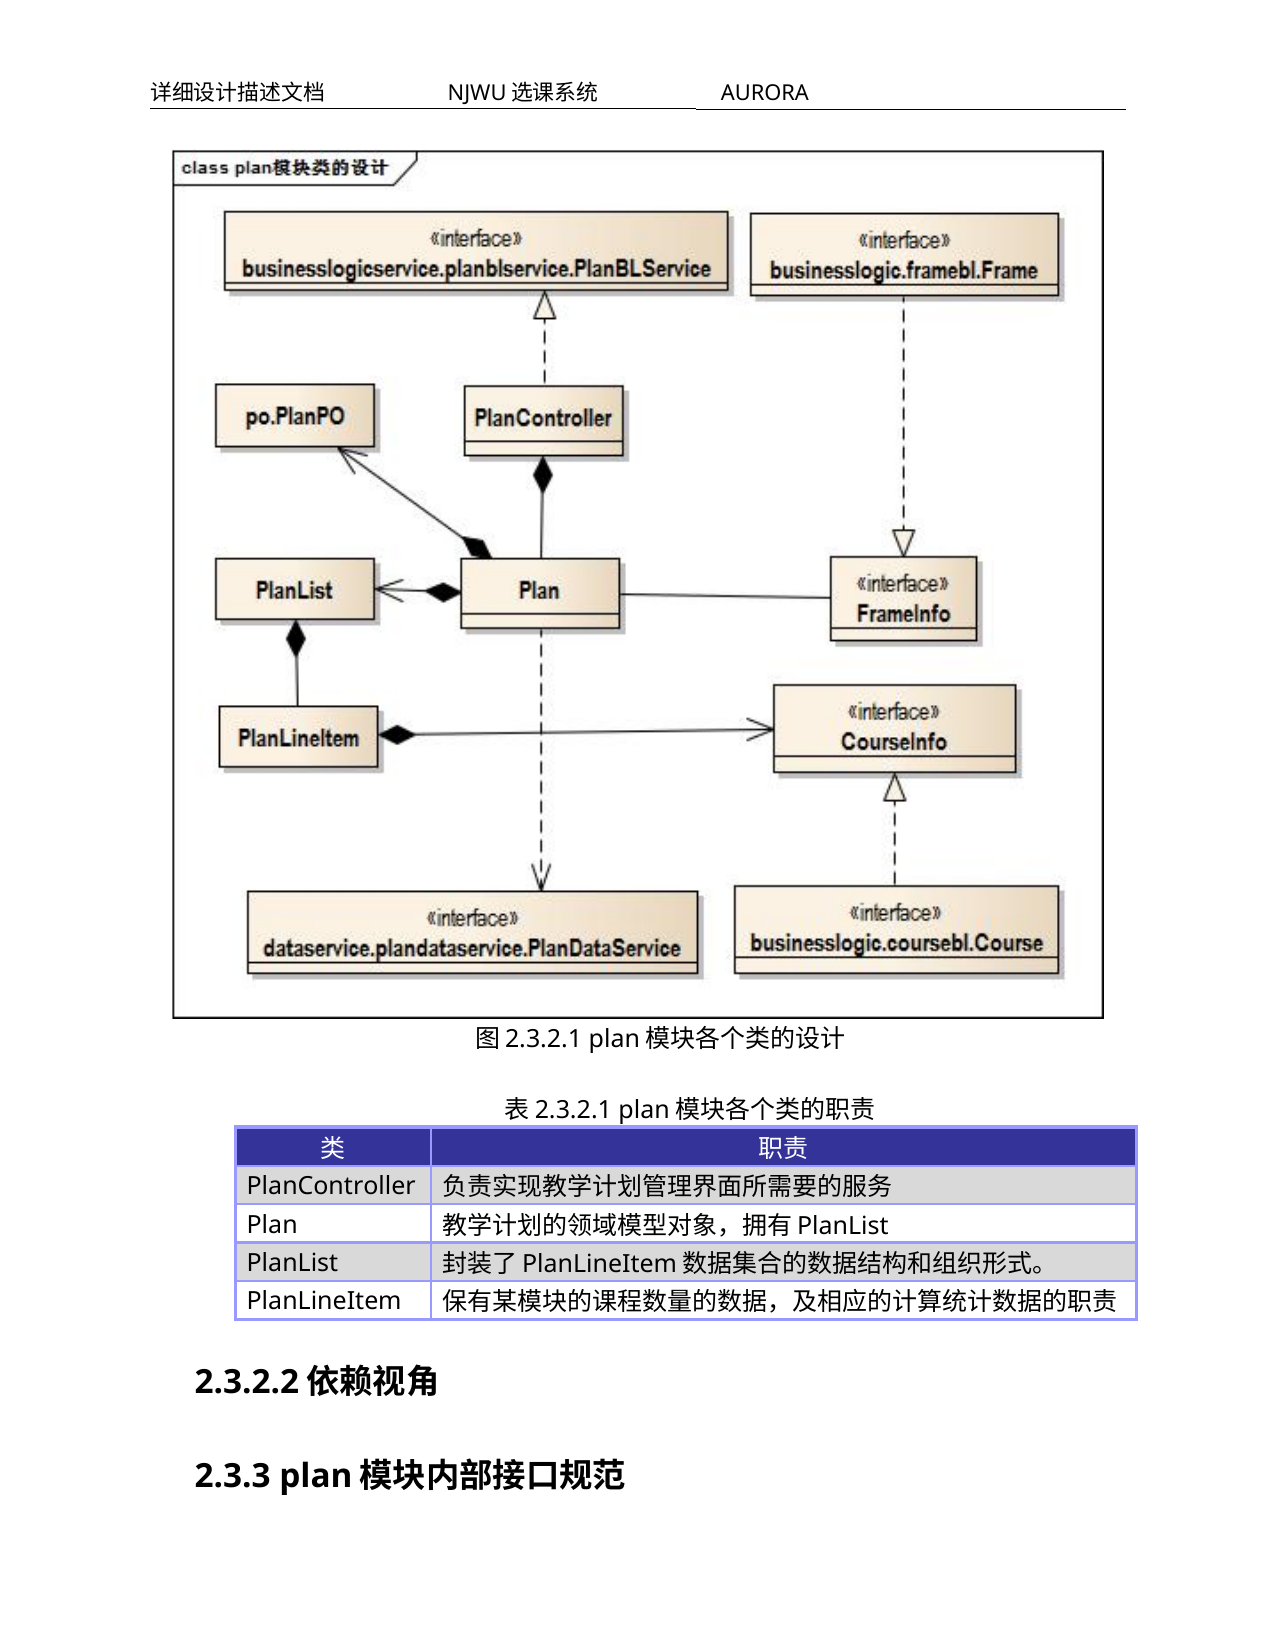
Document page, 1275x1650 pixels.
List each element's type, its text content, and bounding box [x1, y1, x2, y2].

table_cell PlanList [237, 1244, 430, 1280]
text 2.3.2.2依赖视角 [150, 1355, 1125, 1404]
table_cell 负责实现教学计划管理界面所需要的服务 [432, 1167, 1135, 1203]
text 图2.3.2.1 plan模块各个类的设计 [194, 1019, 1125, 1055]
table_cell PlanController [237, 1167, 430, 1203]
table_cell Plan [237, 1205, 430, 1241]
text 表2.3.2.1 plan模块各个类的职责 [246, 1089, 1125, 1125]
table_cell 保有某模块的课程数量的数据，及相应的计算统计数据的职责 [432, 1282, 1135, 1318]
table_header 类 [237, 1129, 430, 1165]
table_header 职责 [432, 1129, 1135, 1165]
table_cell 教学计划的领域模型对象，拥有PlanList [432, 1205, 1135, 1241]
picture [171, 149, 1104, 1019]
table_cell PlanLineItem [237, 1282, 430, 1318]
table_cell 封装了PlanLineItem数据集合的数据结构和组织形式。 [432, 1244, 1135, 1280]
text 2.3.3 plan模块内部接口规范 [150, 1449, 1125, 1498]
